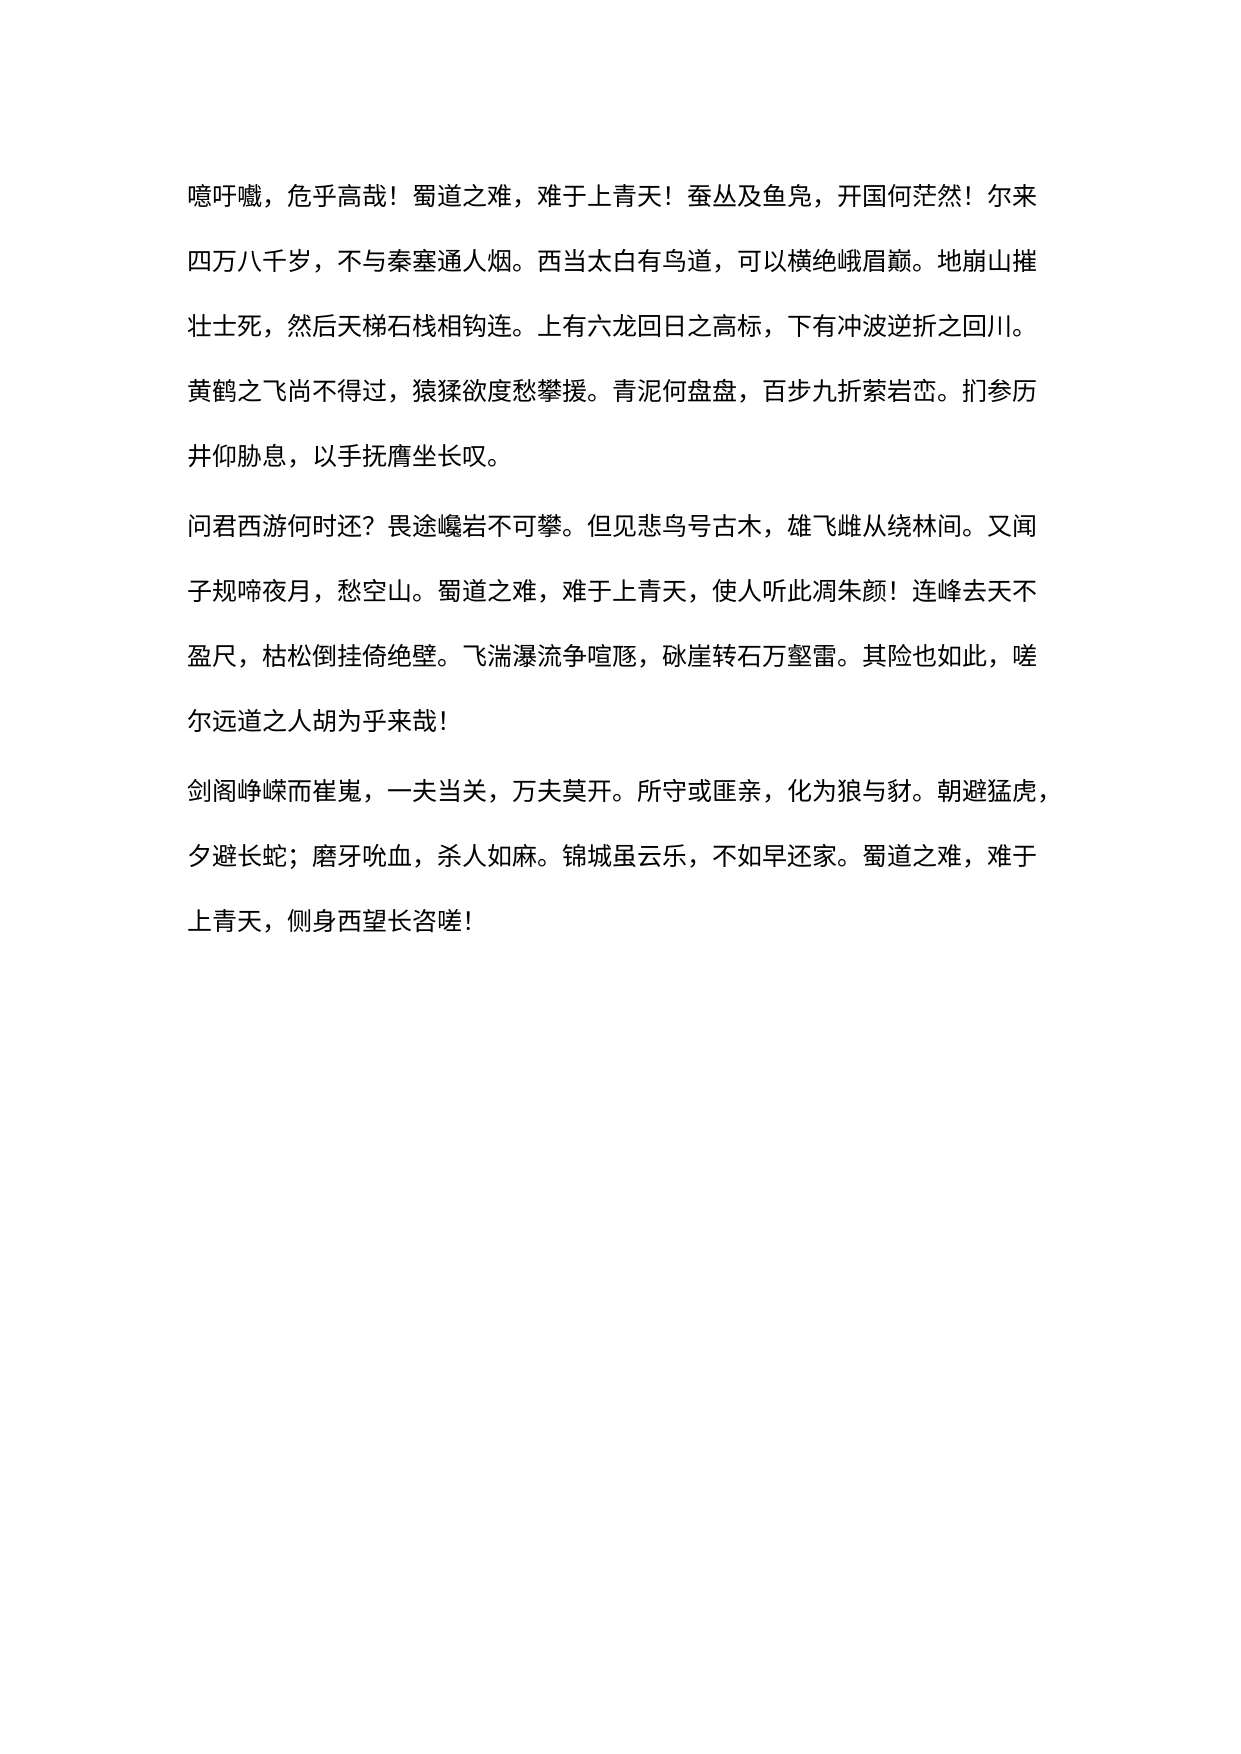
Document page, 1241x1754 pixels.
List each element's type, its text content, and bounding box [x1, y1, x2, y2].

text 噫吁嚱，危乎高哉！蜀道之难，难于上青天！蚕丛及鱼凫，开国何茫然！尔来四万八千岁，不与秦塞通人烟。西当太白有鸟道，可以横绝峨眉巅。地崩山摧壮士死，然后天梯石栈相钩连。上有六龙回日之高标，下有冲波逆折之回川。黄鹤之飞尚不得过，猿猱欲度愁攀援。青泥何盘盘，百步九折萦岩峦。扪参历井仰胁息，以手抚膺坐长叹。 [187, 162, 1053, 487]
text 剑阁峥嵘而崔嵬，一夫当关，万夫莫开。所守或匪亲，化为狼与豺。朝避猛虎，夕避长蛇；磨牙吮血，杀人如麻。锦城虽云乐，不如早还家。蜀道之难，难于上青天，侧身西望长咨嗟！ [187, 757, 1053, 952]
text 问君西游何时还？畏途巉岩不可攀。但见悲鸟号古木，雄飞雌从绕林间。又闻子规啼夜月，愁空山。蜀道之难，难于上青天，使人听此凋朱颜！连峰去天不盈尺，枯松倒挂倚绝壁。飞湍瀑流争喧豗，砯崖转石万壑雷。其险也如此，嗟尔远道之人胡为乎来哉！ [187, 492, 1053, 752]
